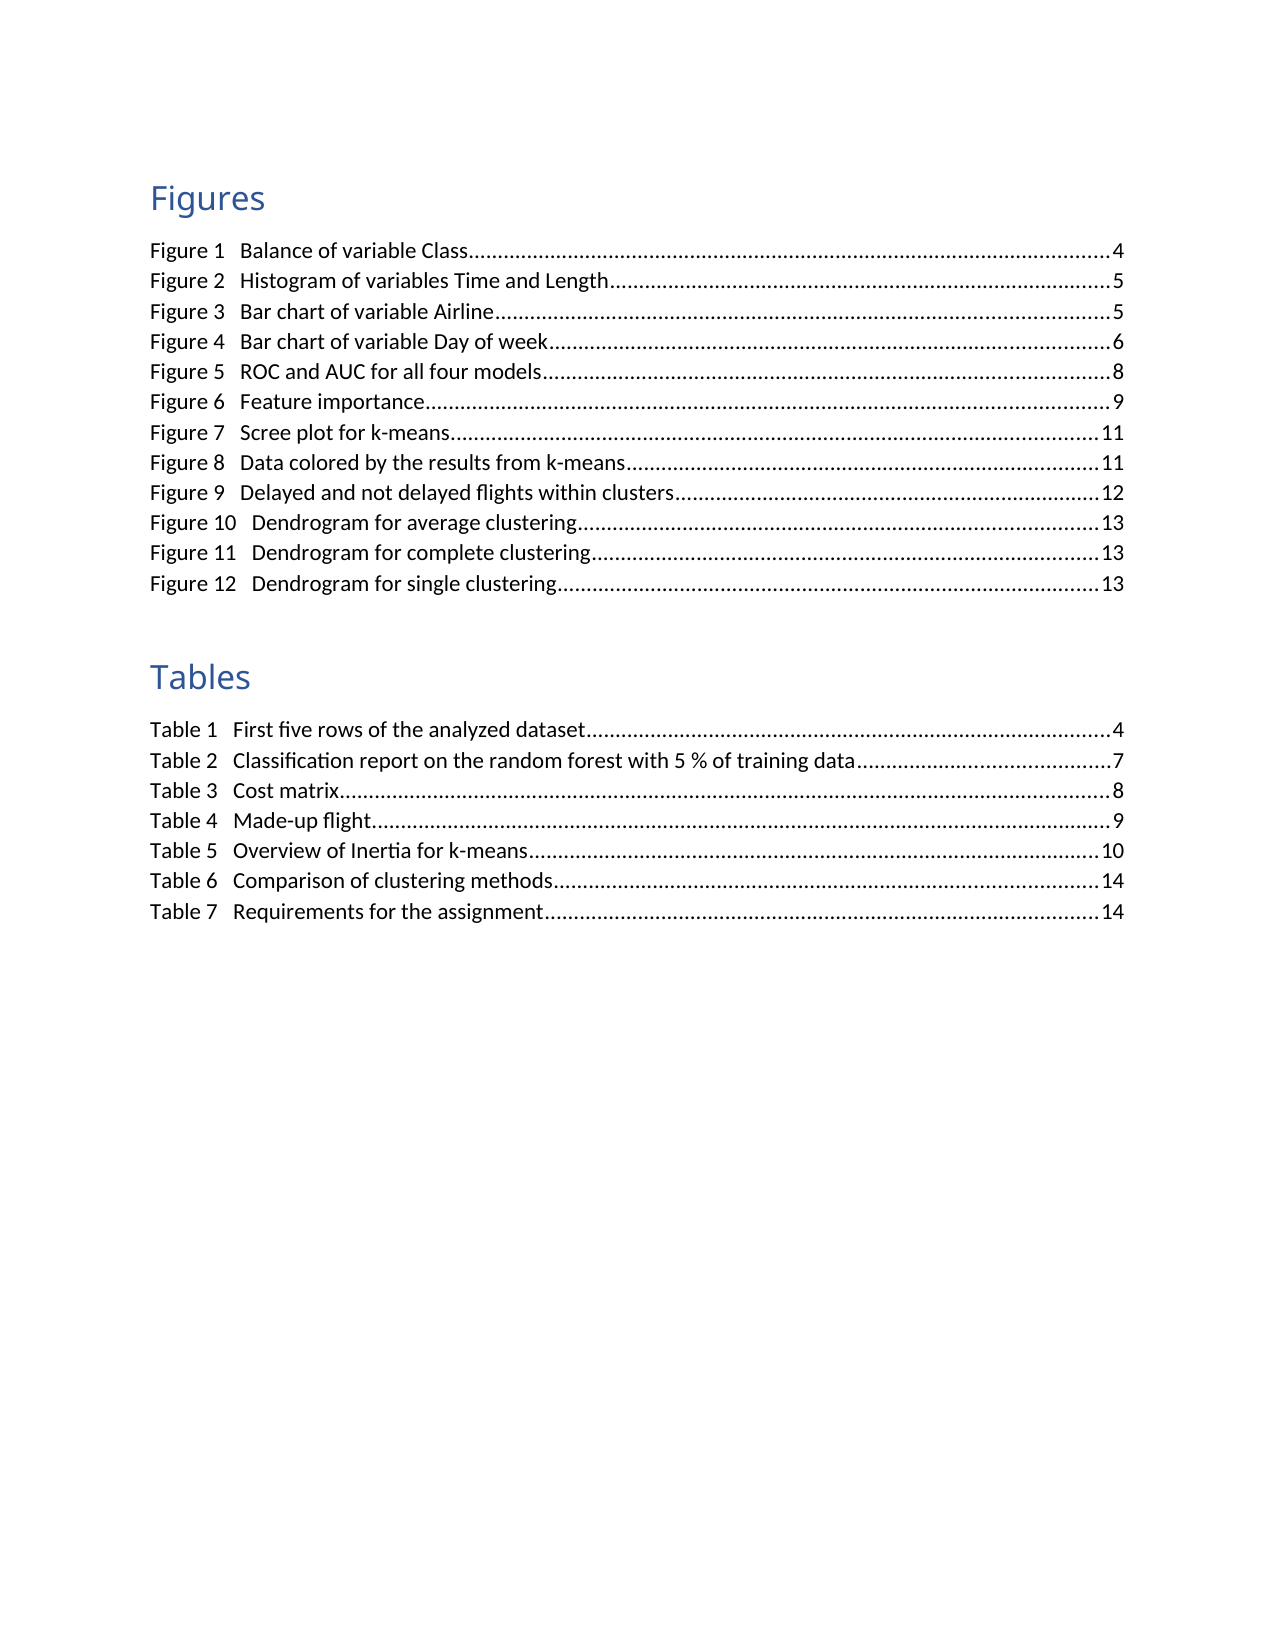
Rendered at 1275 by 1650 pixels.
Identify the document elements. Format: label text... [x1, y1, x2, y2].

text Figure 3 Bar chart of variable Airline 5 [150, 297, 1125, 325]
text Table 4 Made-up flight 9 [150, 806, 1125, 834]
subtitle Tables [150, 654, 1125, 699]
text Figure 9 Delayed and not delayed flights within clusters 12 [150, 478, 1125, 506]
text Table 7 Requirements for the assignment 14 [150, 897, 1125, 925]
text Table 6 Comparison of clustering methods 14 [150, 867, 1125, 895]
subtitle Figures [150, 175, 1125, 220]
text Figure 8 Data colored by the results from k-means 11 [150, 448, 1125, 476]
text Figure 6 Feature importance 9 [150, 387, 1125, 416]
text Figure 5 ROC and AUC for all four models 8 [150, 357, 1125, 385]
text Table 3 Cost matrix 8 [150, 776, 1125, 804]
text Figure 4 Bar chart of variable Day of week 6 [150, 327, 1125, 355]
text Figure 10 Dendrogram for average clustering 13 [150, 508, 1125, 536]
text Figure 11 Dendrogram for complete clustering 13 [150, 538, 1125, 567]
text Table 2 Classification report on the random forest with 5 % of training data 7 [150, 746, 1125, 774]
text Table 5 Overview of Inertia for k-means 10 [150, 836, 1125, 864]
text Table 1 First five rows of the analyzed dataset 4 [150, 716, 1125, 744]
text Figure 12 Dendrogram for single clustering 13 [150, 569, 1125, 597]
text Figure 2 Histogram of variables Time and Length 5 [150, 267, 1125, 295]
text Figure 7 Scree plot for k-means 11 [150, 418, 1125, 446]
text Figure 1 Balance of variable Class 4 [150, 236, 1125, 264]
